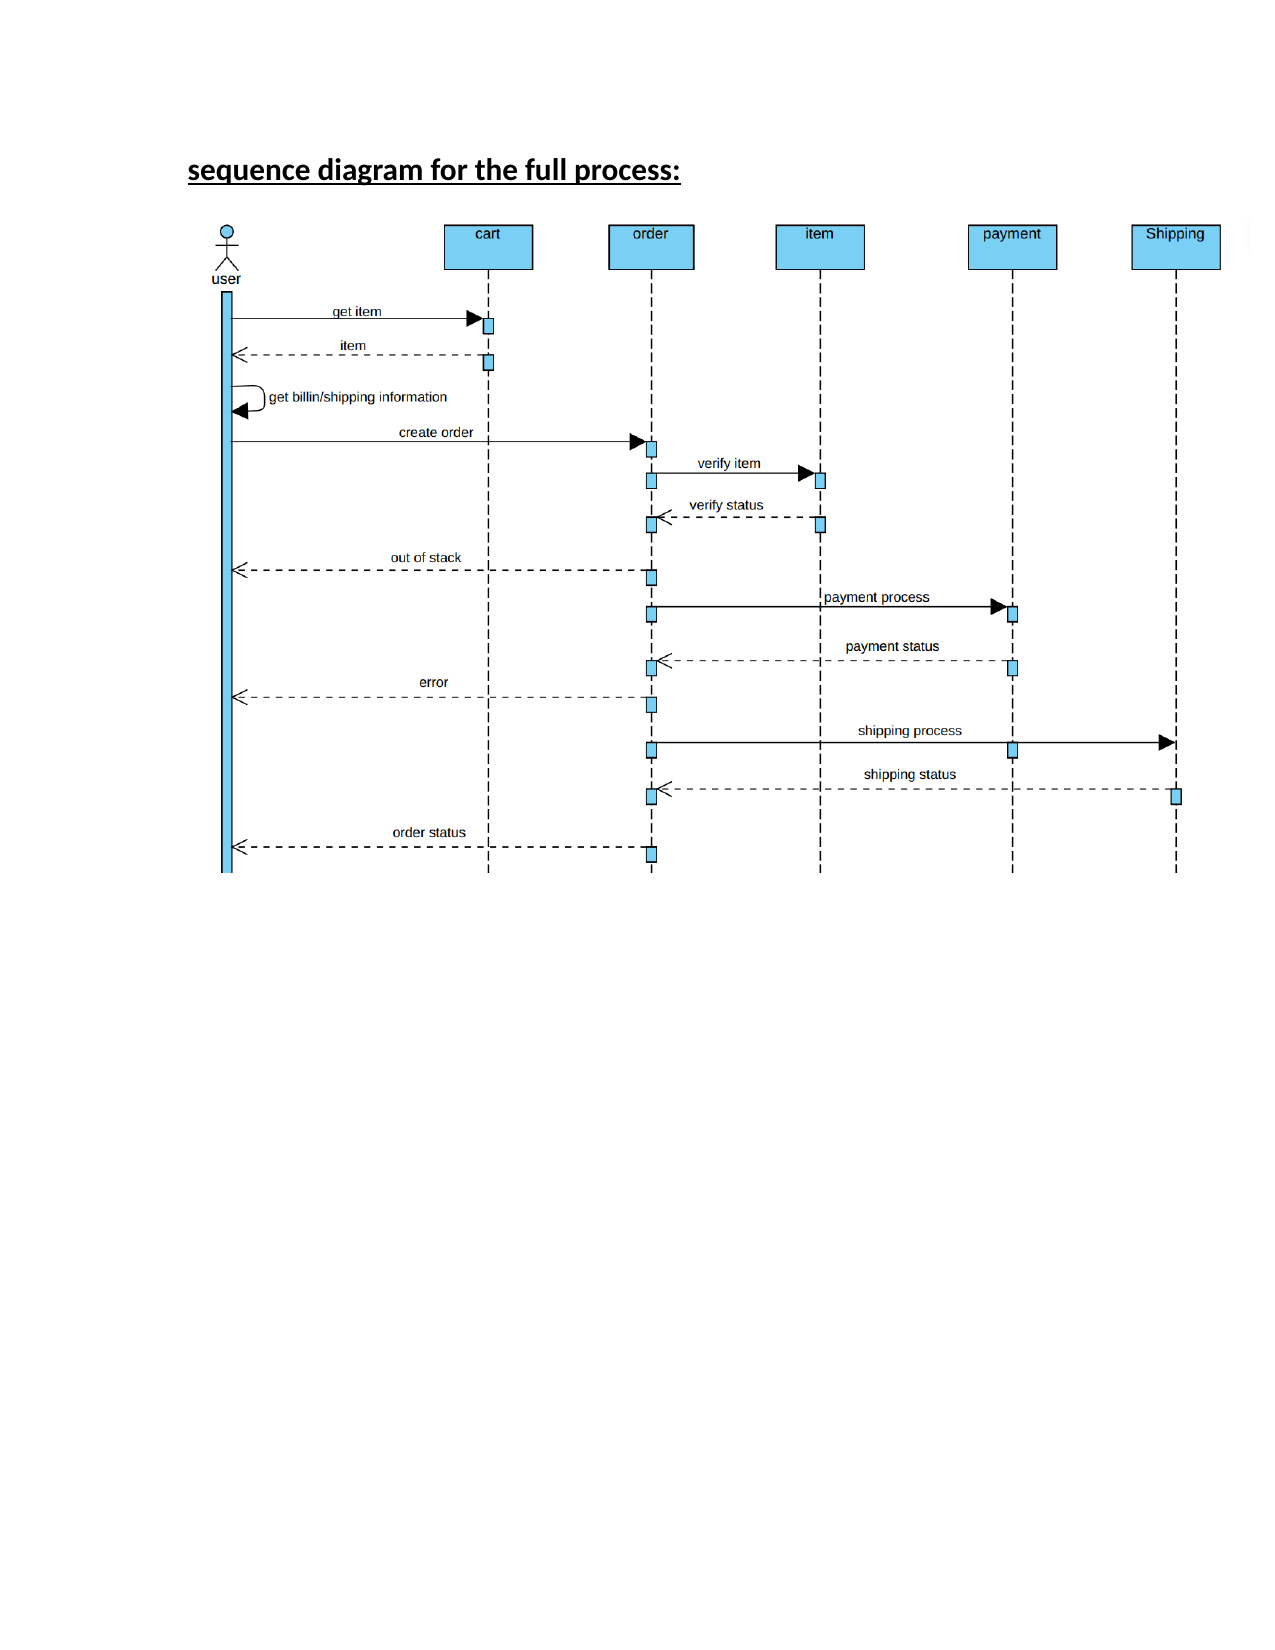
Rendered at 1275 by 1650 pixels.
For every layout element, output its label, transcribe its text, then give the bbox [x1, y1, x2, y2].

text sequence diagram for the full process: [187, 150, 1087, 188]
picture [187, 214, 1251, 873]
